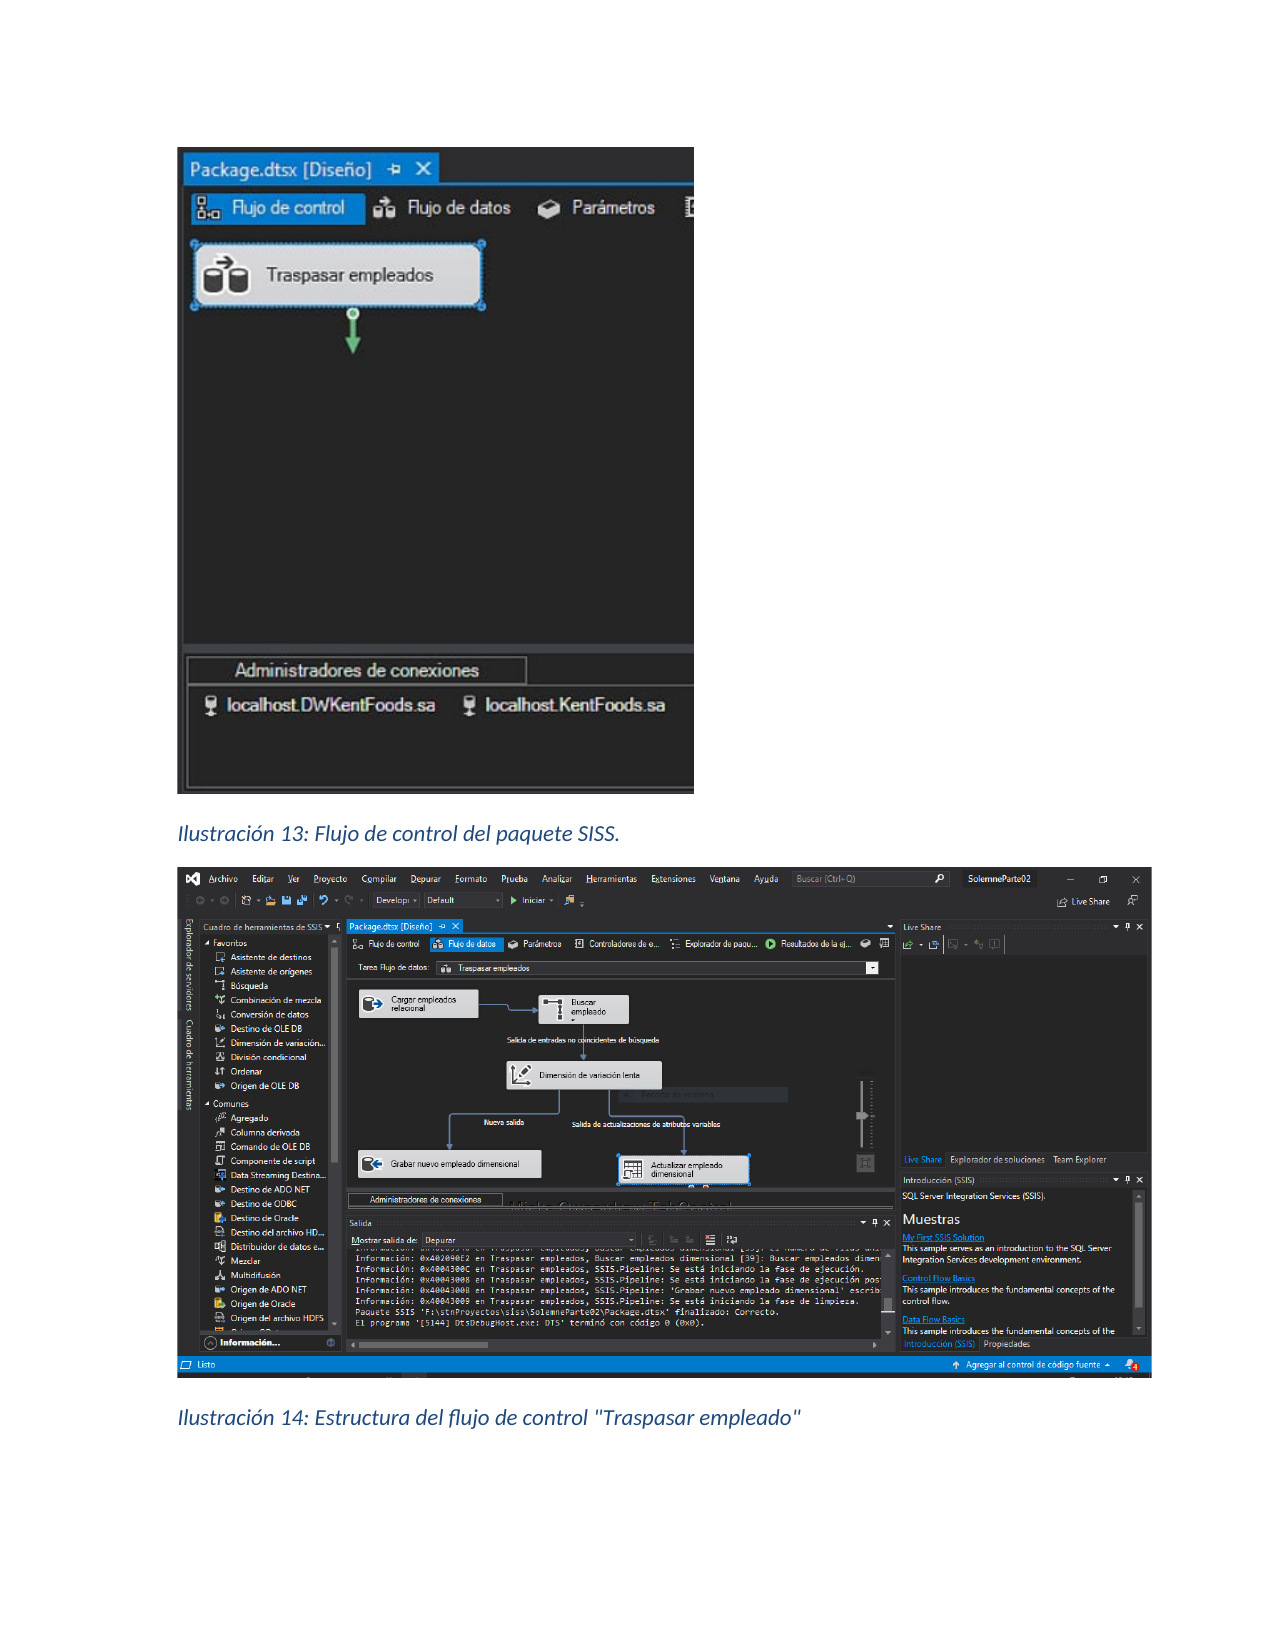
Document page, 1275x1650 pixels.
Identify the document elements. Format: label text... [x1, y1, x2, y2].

text Ilustración 14: Estructura del flujo de control "Traspasar empleado" [177, 1403, 1152, 1431]
picture [177, 147, 694, 794]
picture [177, 867, 1152, 1378]
text Ilustración 13: Flujo de control del paquete SISS. [177, 819, 1152, 847]
